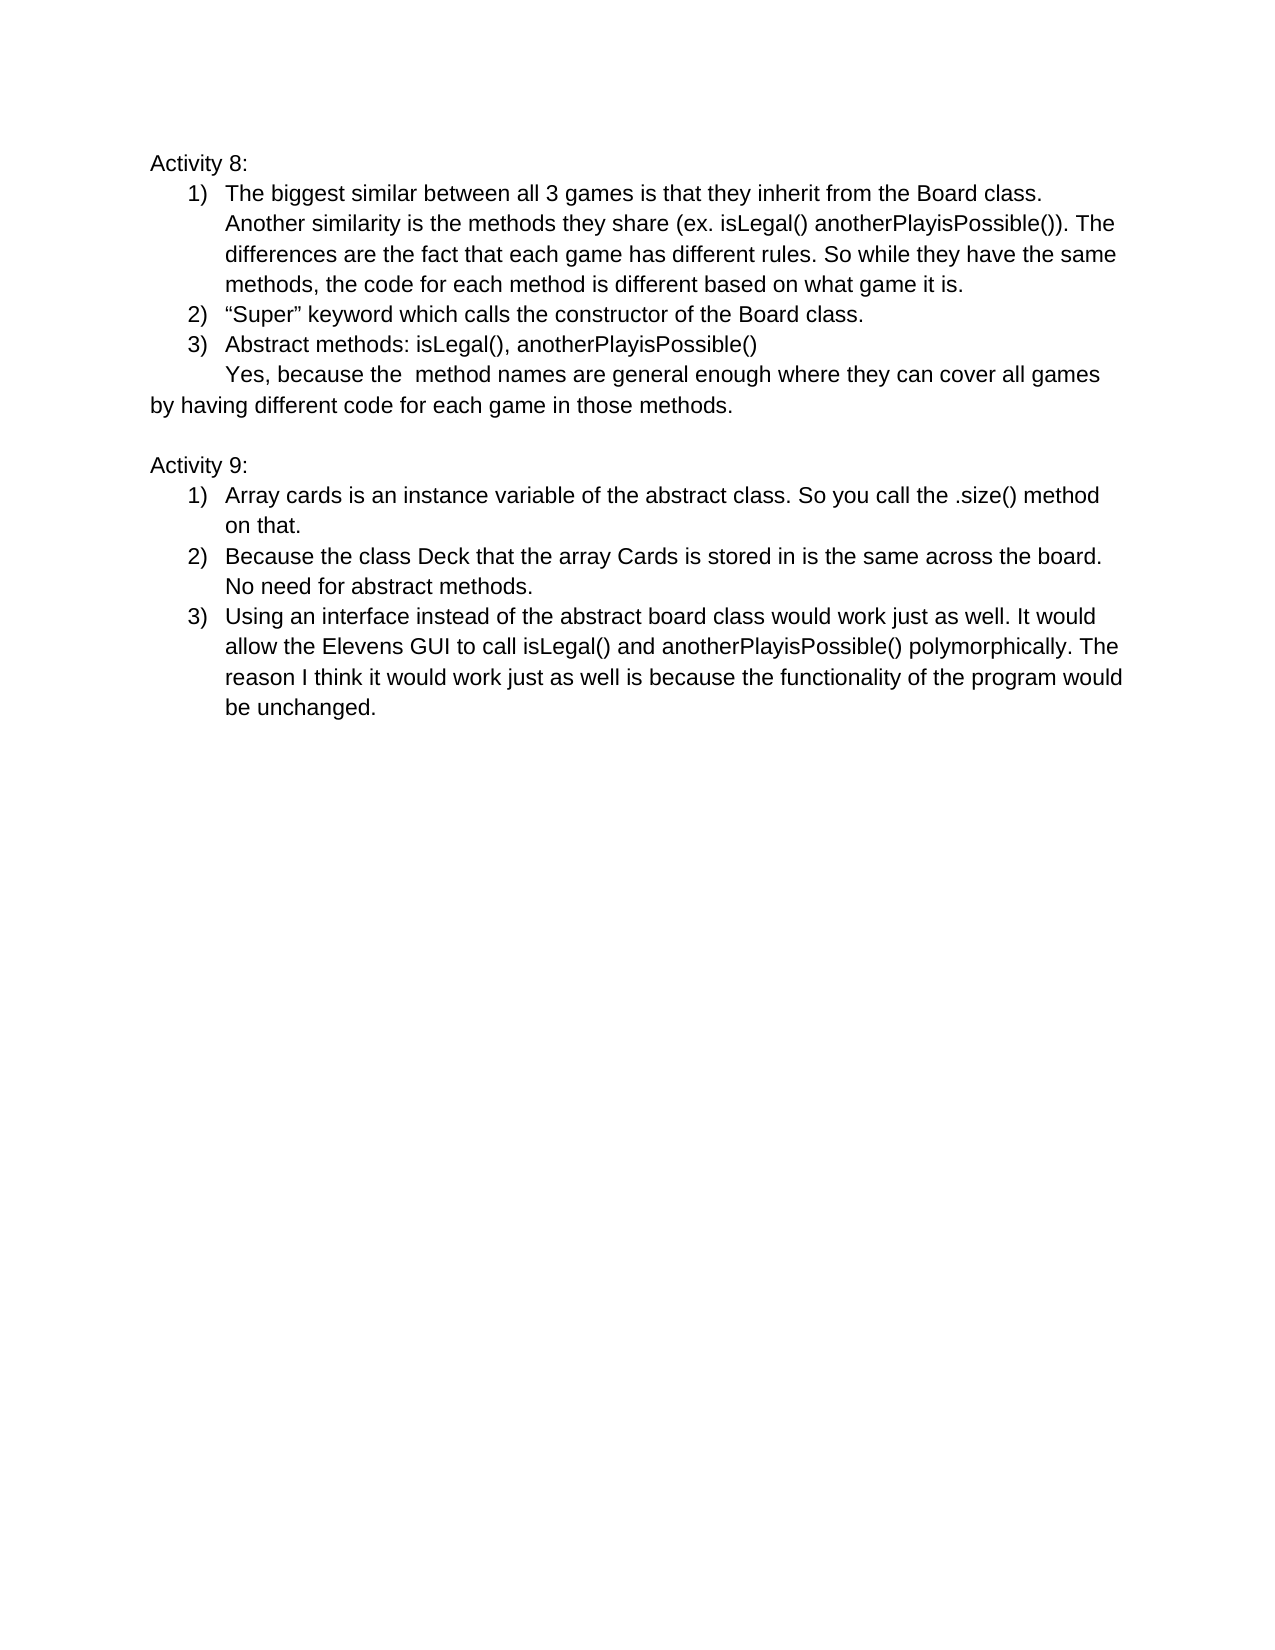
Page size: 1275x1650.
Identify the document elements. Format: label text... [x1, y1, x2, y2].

list “Super” keyword which calls the constructor of the Board class. [187, 301, 1125, 327]
list Because the class Deck that the array Cards is stored in is the same across the board. No need for abstract methods. [187, 543, 1125, 599]
text Yes, because the method names are general enough where they can cover all games by having different code for each game in those methods. [150, 361, 1125, 418]
list Using an interface instead of the abstract board class would work just as well. It would allow the Elevens GUI to call isLegal() and anotherPlayisPossible() polymorphically. The reason I think it would work just as well is because the functionality of the program would be unchanged. [187, 603, 1125, 720]
text Activity 9: [150, 452, 1125, 478]
list The biggest similar between all 3 games is that they inherit from the Board class. Another similarity is the methods they share (ex. isLegal() anotherPlayisPossible()). The differences are the fact that each game has different rules. So while they have the same methods, the code for each method is different based on what game it is. [187, 180, 1125, 297]
text Activity 8: [150, 150, 1125, 176]
list Array cards is an instance variable of the abstract class. So you call the .size() method on that. [187, 482, 1125, 539]
list Abstract methods: isLegal(), anotherPlayisPossible() [187, 331, 1125, 358]
